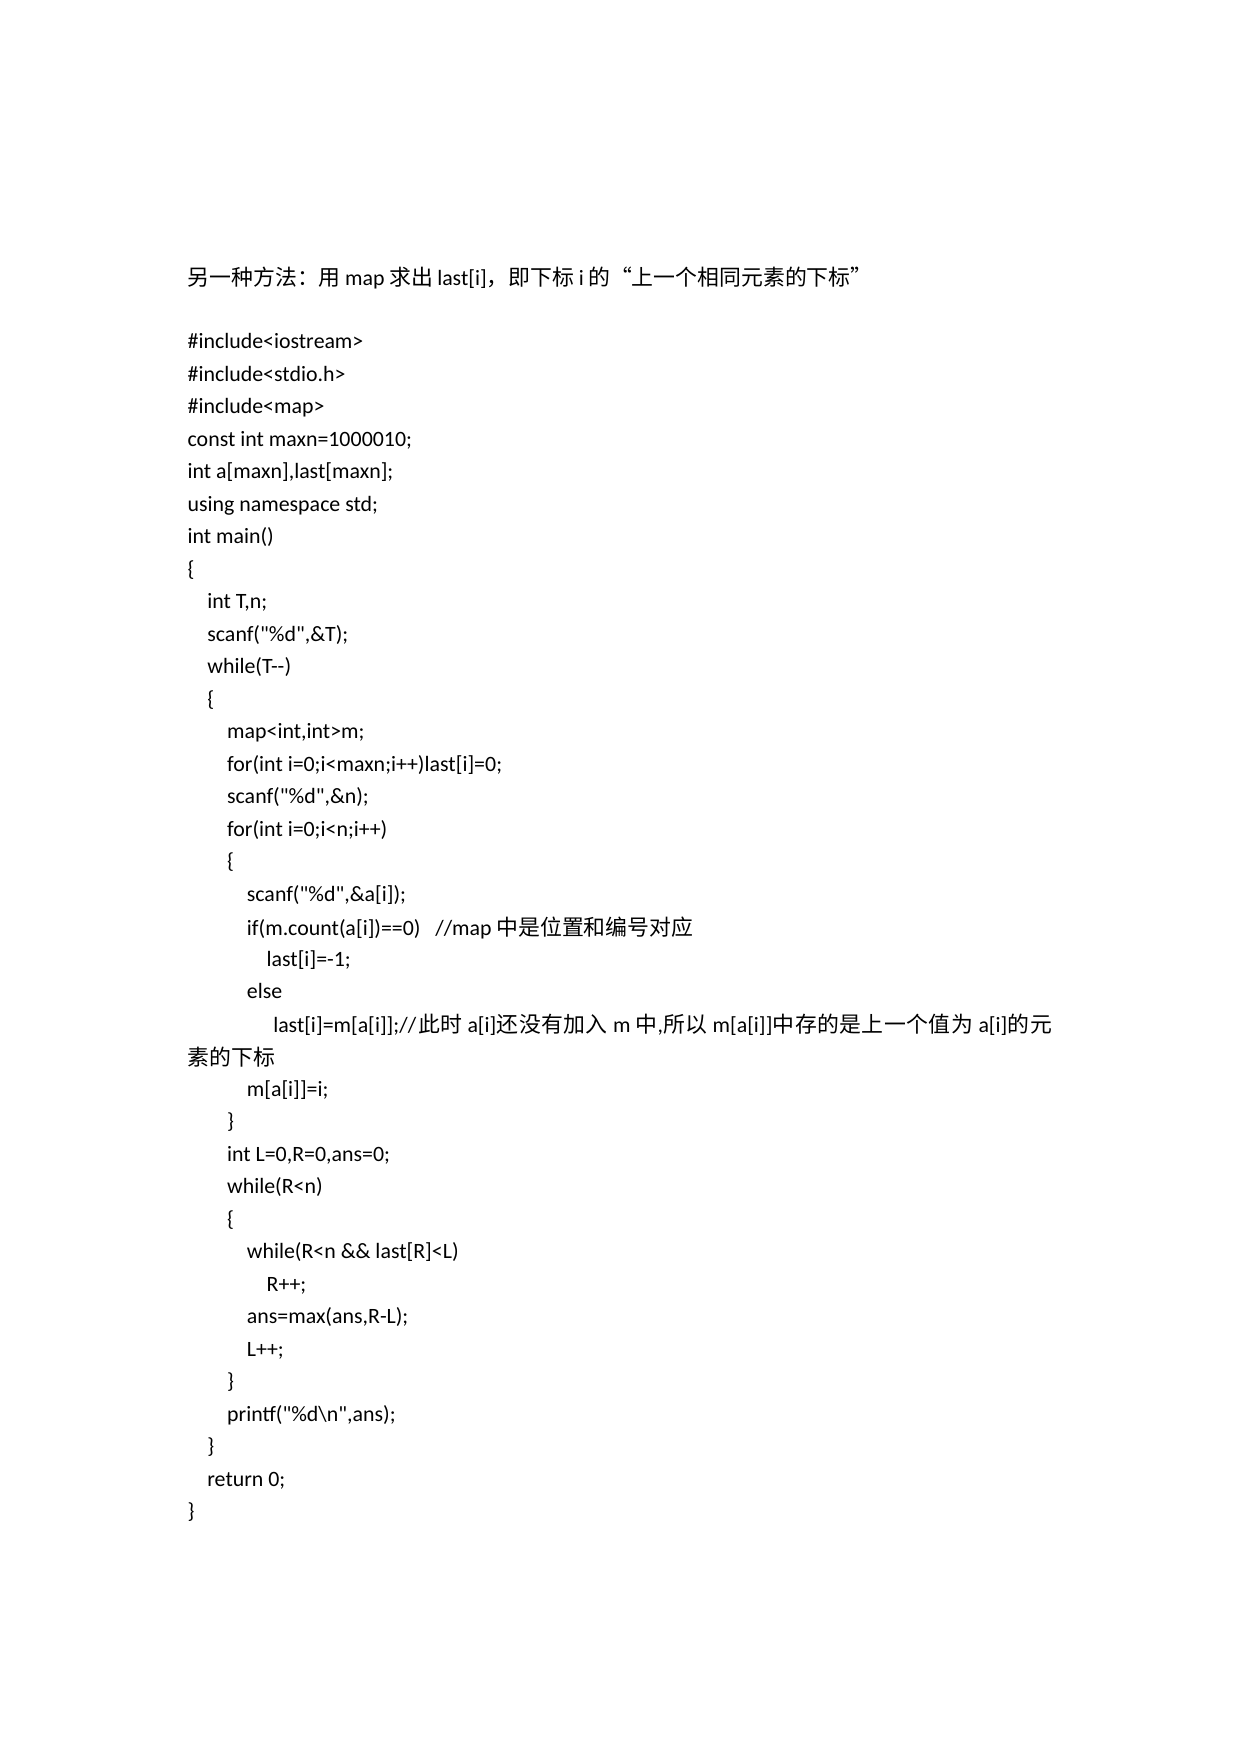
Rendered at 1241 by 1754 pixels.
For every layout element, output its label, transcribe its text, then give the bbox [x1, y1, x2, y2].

text L++; [187, 1332, 1053, 1364]
text { [187, 682, 1053, 714]
text int main() [187, 519, 1053, 552]
text } [187, 1494, 1053, 1527]
text m[a[i]]=i; [187, 1072, 1053, 1104]
text last[i]=-1; [187, 942, 1053, 974]
text last[i]=m[a[i]];//此时a[i]还没有加入m中,所以m[a[i]]中存的是上一个值为a[i]的元素的下标 [187, 1007, 1053, 1072]
text return 0; [187, 1462, 1053, 1494]
text int a[maxn],last[maxn]; [187, 454, 1053, 487]
text map<int,int>m; [187, 714, 1053, 747]
text if(m.count(a[i])==0) //map中是位置和编号对应 [187, 909, 1053, 942]
text R++; [187, 1267, 1053, 1299]
text using namespace std; [187, 487, 1053, 519]
text for(int i=0;i<n;i++) [187, 812, 1053, 844]
text int L=0,R=0,ans=0; [187, 1137, 1053, 1169]
text scanf("%d",&a[i]); [187, 877, 1053, 909]
text #include<stdio.h> [187, 357, 1053, 389]
text printf("%d\n",ans); [187, 1397, 1053, 1429]
text for(int i=0;i<maxn;i++)last[i]=0; [187, 747, 1053, 779]
text } [187, 1364, 1053, 1397]
text } [187, 1104, 1053, 1137]
text { [187, 552, 1053, 584]
text const int maxn=1000010; [187, 422, 1053, 454]
text while(T--) [187, 649, 1053, 682]
text { [187, 844, 1053, 877]
text while(R<n && last[R]<L) [187, 1234, 1053, 1267]
text } [187, 1429, 1053, 1462]
text 另一种方法：用map求出last[i]，即下标i的“上一个相同元素的下标” [187, 259, 1053, 292]
text else [187, 974, 1053, 1007]
text scanf("%d",&n); [187, 779, 1053, 812]
text #include<iostream> [187, 324, 1053, 357]
text ans=max(ans,R-L); [187, 1299, 1053, 1332]
text #include<map> [187, 389, 1053, 422]
text int T,n; [187, 584, 1053, 617]
text while(R<n) [187, 1169, 1053, 1202]
text { [187, 1202, 1053, 1234]
text scanf("%d",&T); [187, 617, 1053, 649]
